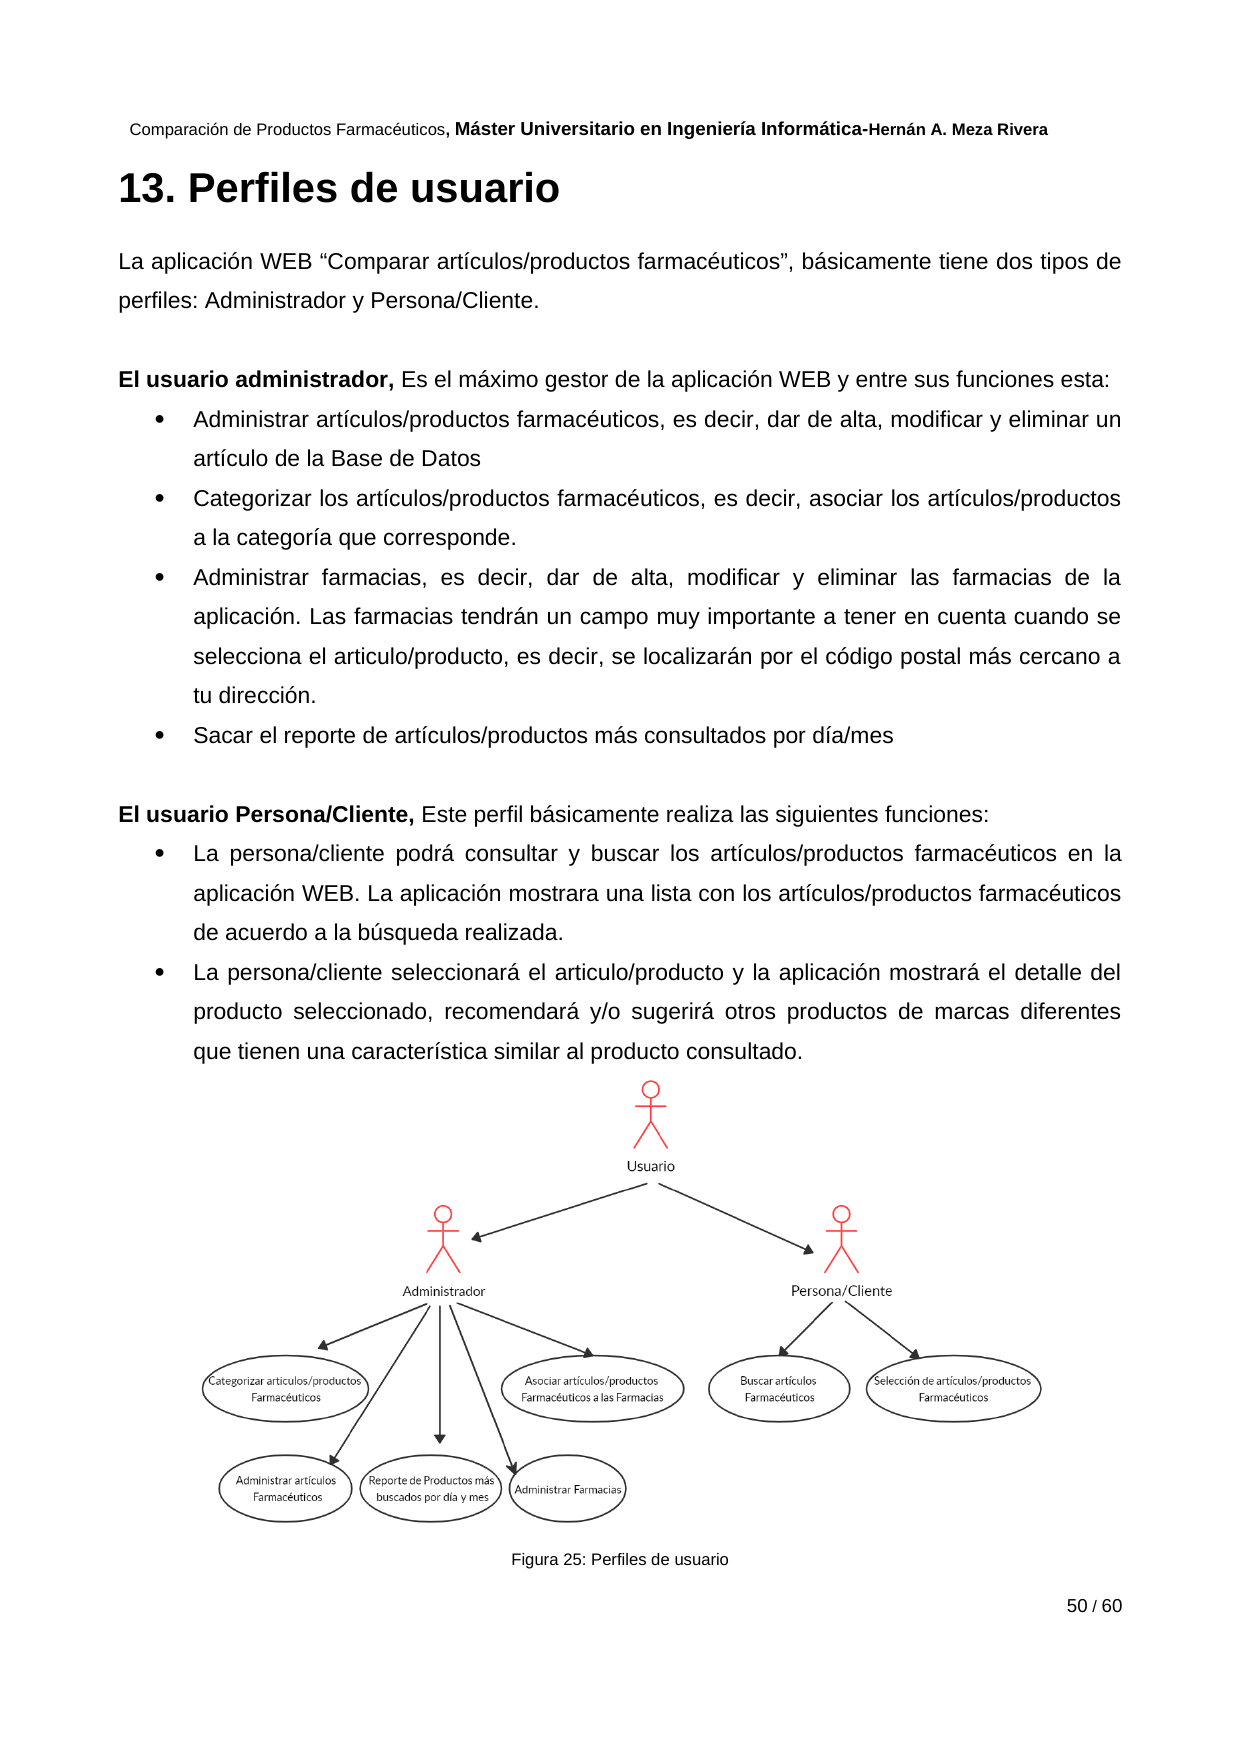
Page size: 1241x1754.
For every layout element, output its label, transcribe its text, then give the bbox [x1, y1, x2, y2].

text El usuario administrador, Es el máximo gestor de la aplicación WEB y entre sus funciones esta: [118, 366, 1122, 393]
list Categorizar los artículos/productos farmacéuticos, es decir, asociar los artículos/productos a la categoría que corresponde. [156, 485, 1122, 551]
list La persona/cliente podrá consultar y buscar los artículos/productos farmacéuticos en la aplicación WEB. La aplicación mostrara una lista con los artículos/productos farmacéuticos de acuerdo a la búsqueda realizada. [156, 840, 1122, 946]
picture [195, 1077, 1045, 1532]
text 13. Perfiles de usuario [118, 164, 1122, 212]
list La persona/cliente seleccionará el articulo/producto y la aplicación mostrará el detalle del producto seleccionado, recomendará y/o sugerirá otros productos de marcas diferentes que tienen una característica similar al producto consultado. [156, 959, 1122, 1064]
list Administrar farmacias, es decir, dar de alta, modificar y eliminar las farmacias de la aplicación. Las farmacias tendrán un campo muy importante a tener en cuenta cuando se selecciona el articulo/producto, es decir, se localizarán por el código postal más cercano a tu dirección. [156, 564, 1122, 709]
list Sacar el reporte de artículos/productos más consultados por día/mes [156, 722, 1122, 748]
text La aplicación WEB “Comparar artículos/productos farmacéuticos”, básicamente tiene dos tipos de perfiles: Administrador y Persona/Cliente. [118, 248, 1122, 314]
list Administrar artículos/productos farmacéuticos, es decir, dar de alta, modificar y eliminar un artículo de la Base de Datos [156, 406, 1122, 472]
text Figura 25: Perfiles de usuario [118, 1550, 1122, 1569]
text El usuario Persona/Cliente, Este perfil básicamente realiza las siguientes funciones: [118, 801, 1122, 827]
